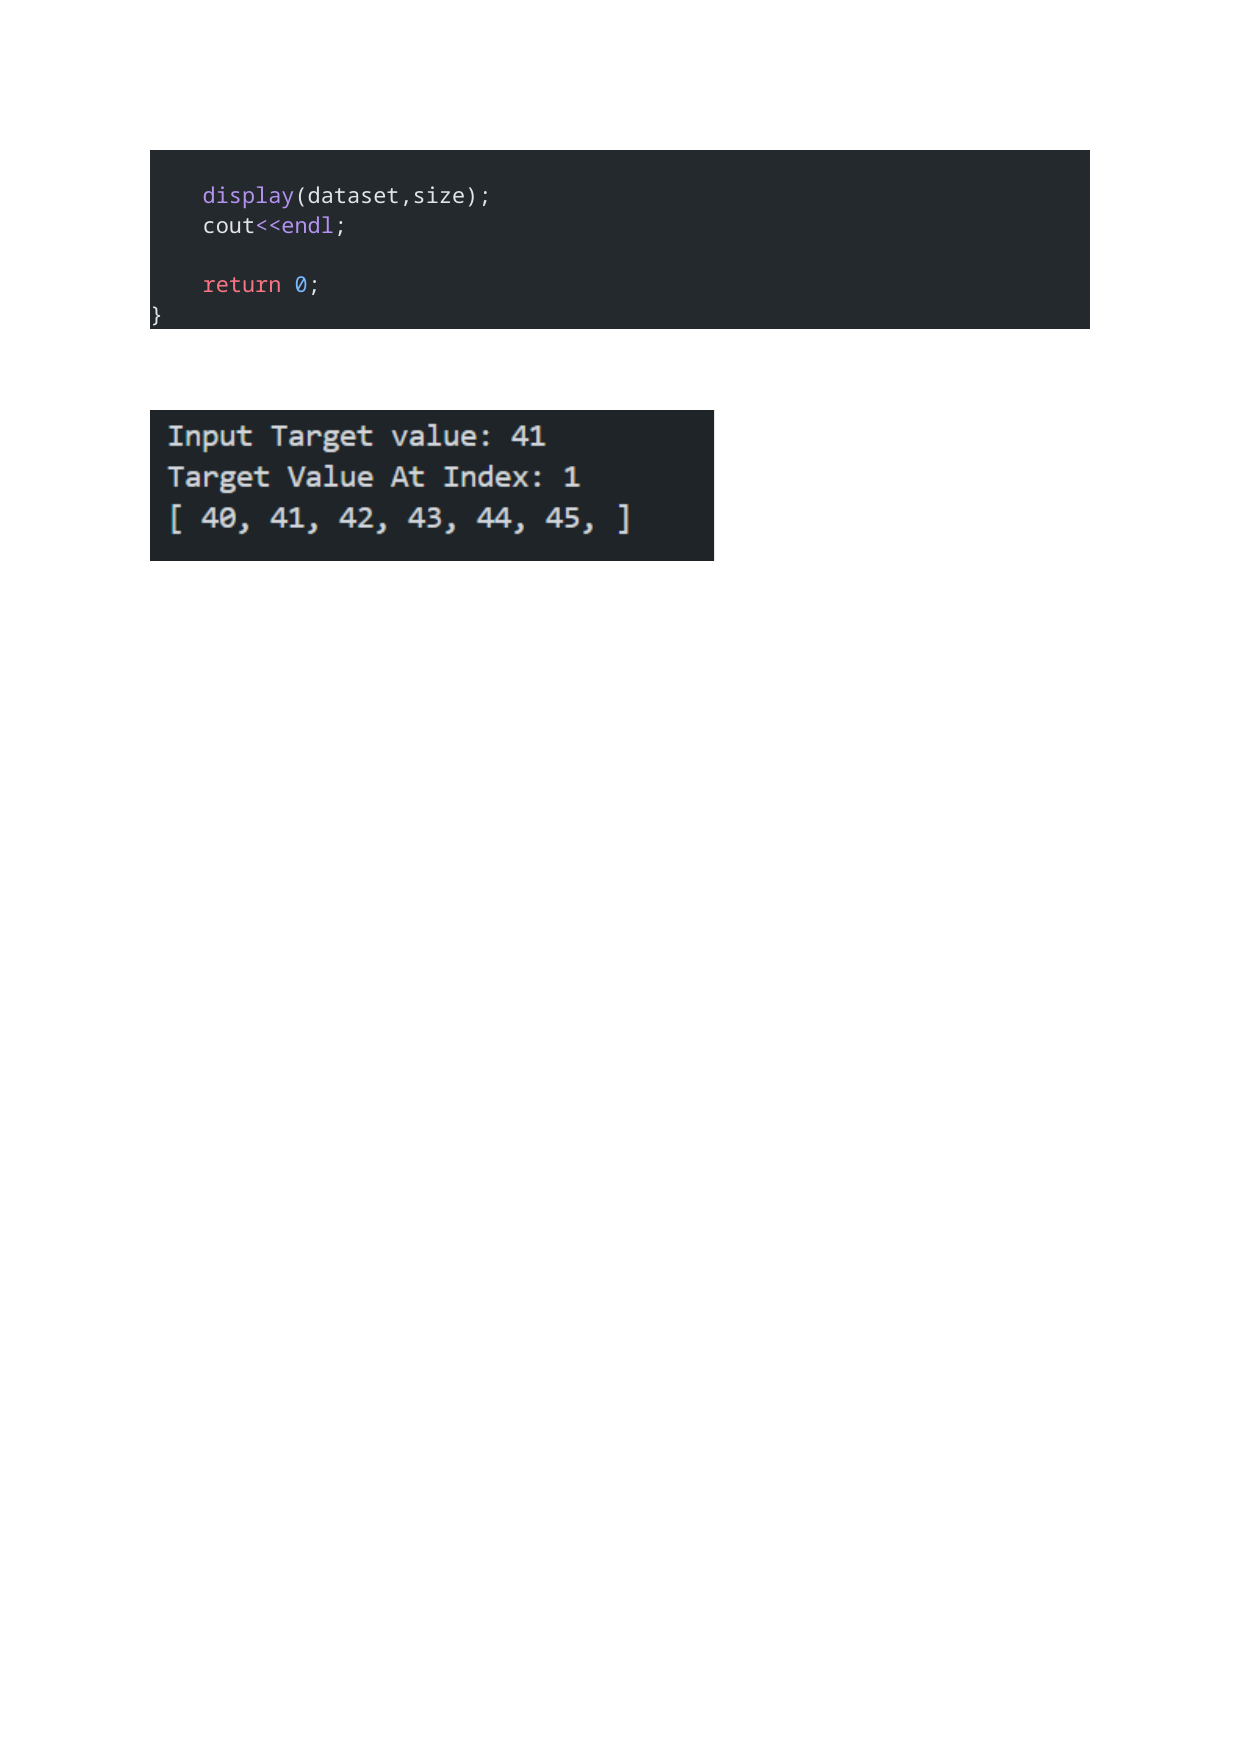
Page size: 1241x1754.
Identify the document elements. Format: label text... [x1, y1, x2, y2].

picture [150, 410, 715, 561]
text } [150, 299, 1090, 329]
text cout<<endl; [150, 209, 1090, 239]
text display(dataset,size); [150, 180, 1090, 209]
text return 0; [150, 269, 1090, 299]
